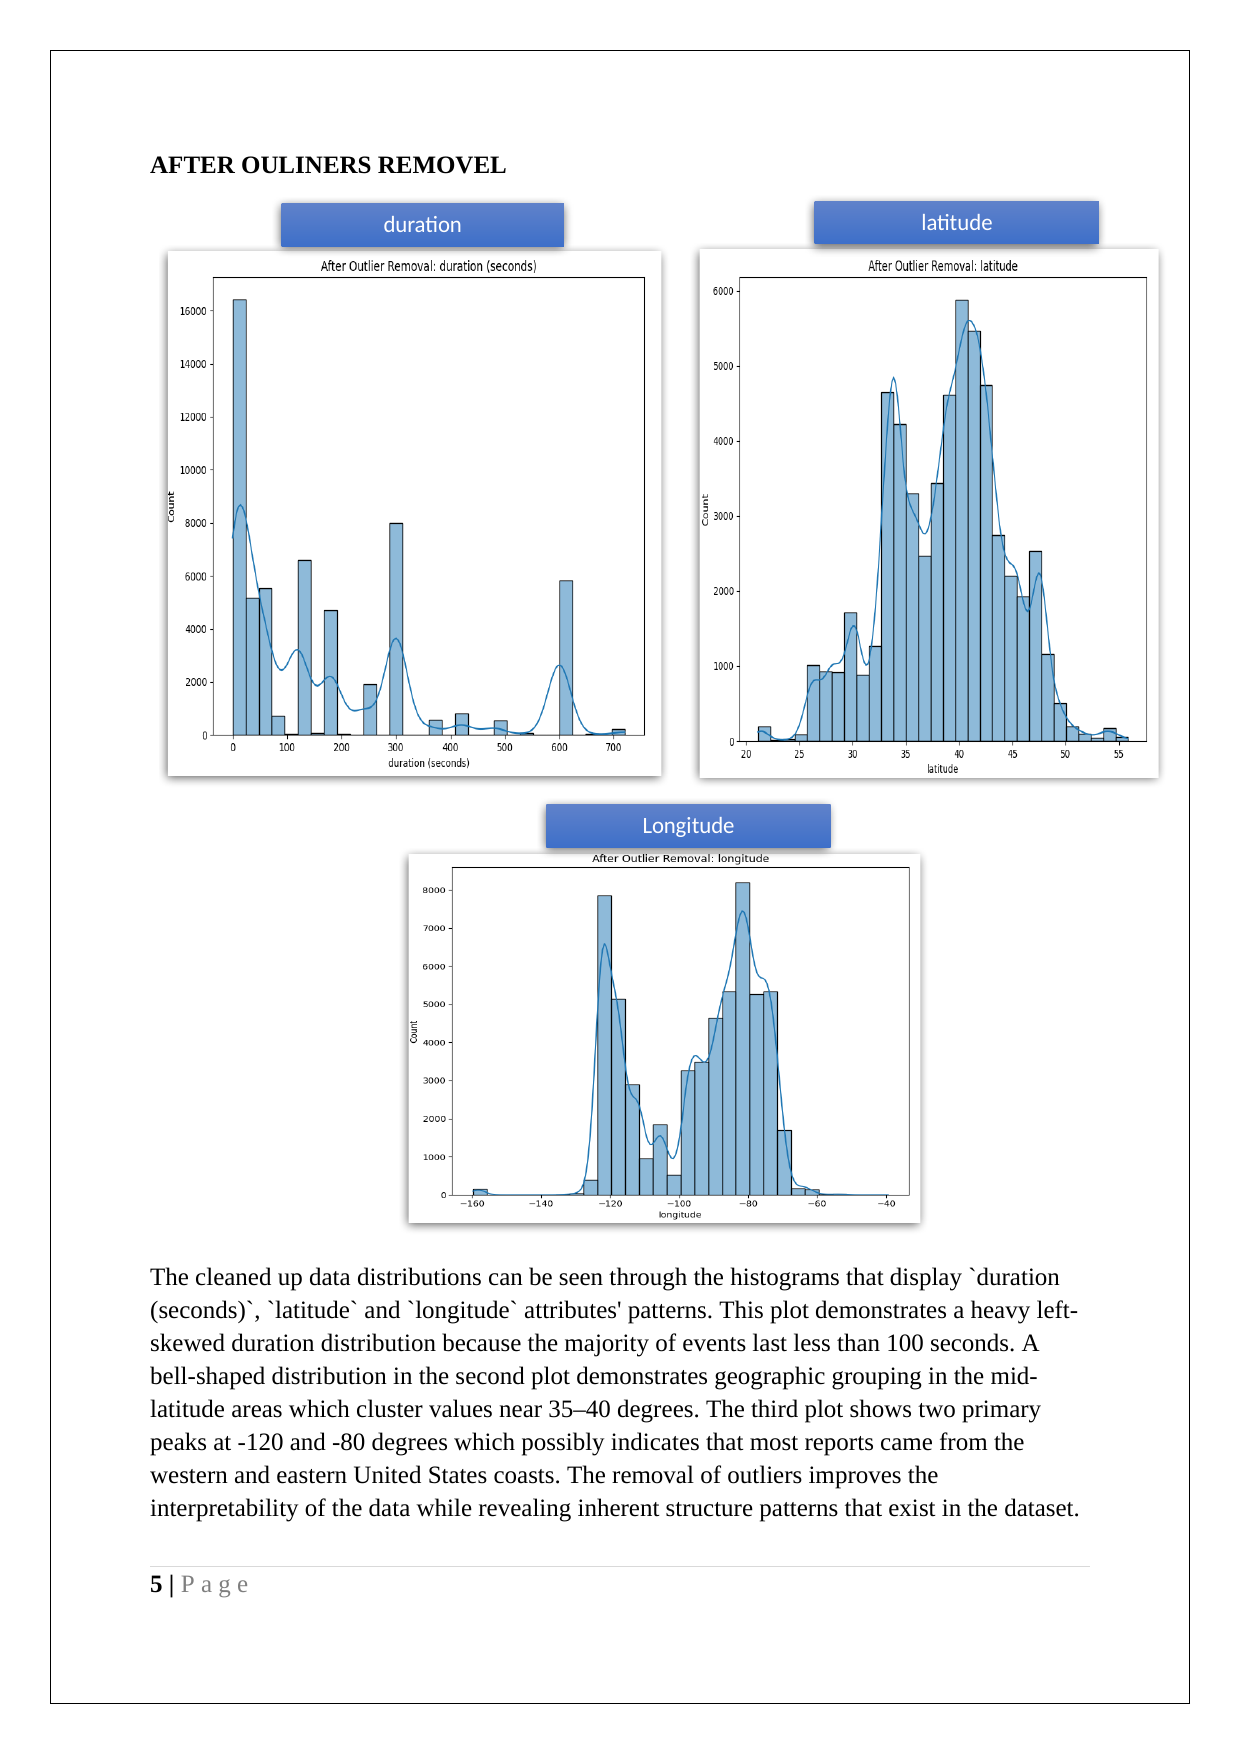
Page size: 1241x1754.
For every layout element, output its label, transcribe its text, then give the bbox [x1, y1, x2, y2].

picture [408, 854, 921, 1223]
subtitle AFTER OULINERS REMOVEL [150, 150, 1090, 179]
text The cleaned up data distributions can be seen through the histograms that display `duration (seconds)`, `latitude` and `longitude` attributes' patterns. This plot demonstrates a heavy left-skewed duration distribution because the majority of events last less than 100 seconds. A bell-shaped distribution in the second plot demonstrates geographic grouping in the mid-latitude areas which cluster values near 35–40 degrees. The third plot shows two primary peaks at -120 and -80 degrees which possibly indicates that most reports came from the western and eastern United States coasts. The removal of outliers improves the interpretability of the data while revealing inherent structure patterns that exist in the dataset. [150, 1262, 1090, 1522]
picture [167, 251, 662, 776]
picture [699, 249, 1159, 778]
